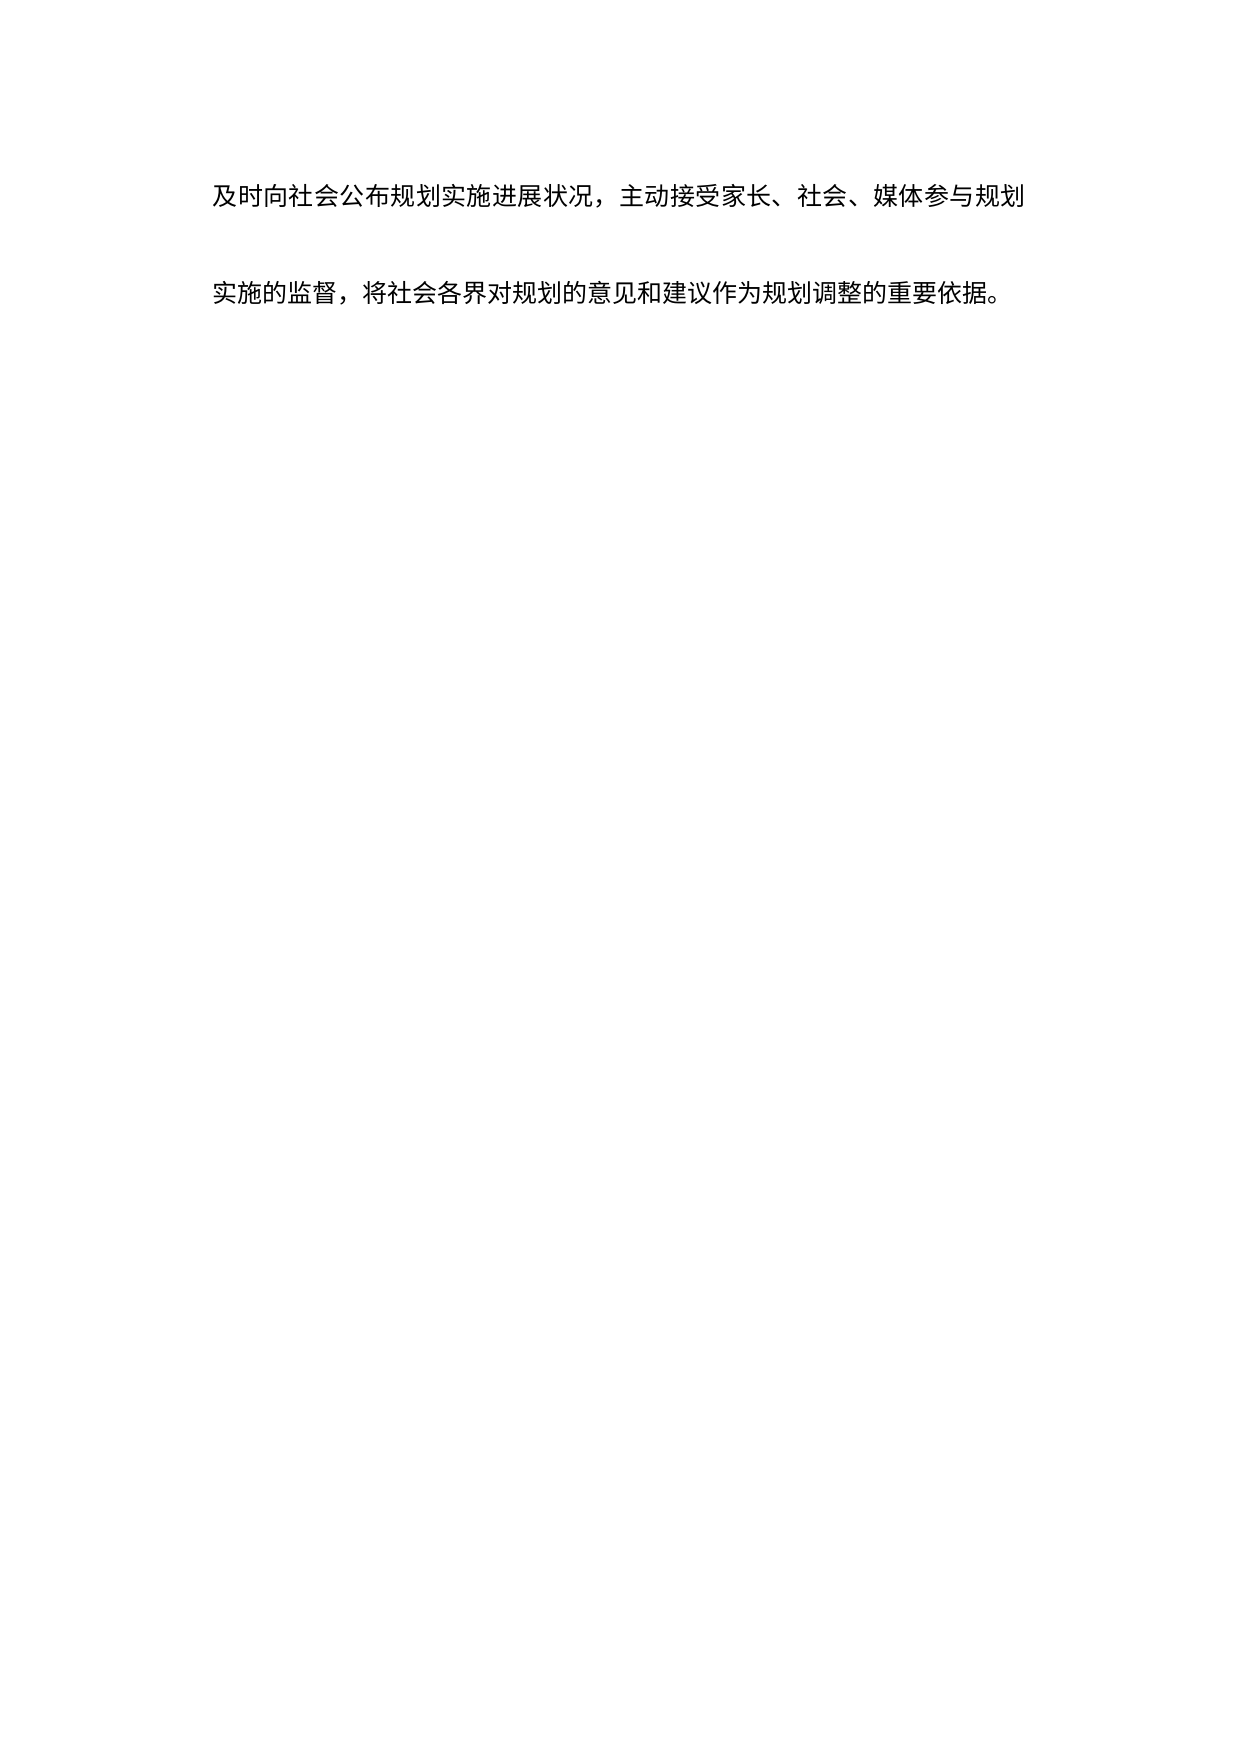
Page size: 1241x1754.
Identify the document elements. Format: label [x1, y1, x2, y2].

text [212, 162, 1028, 324]
